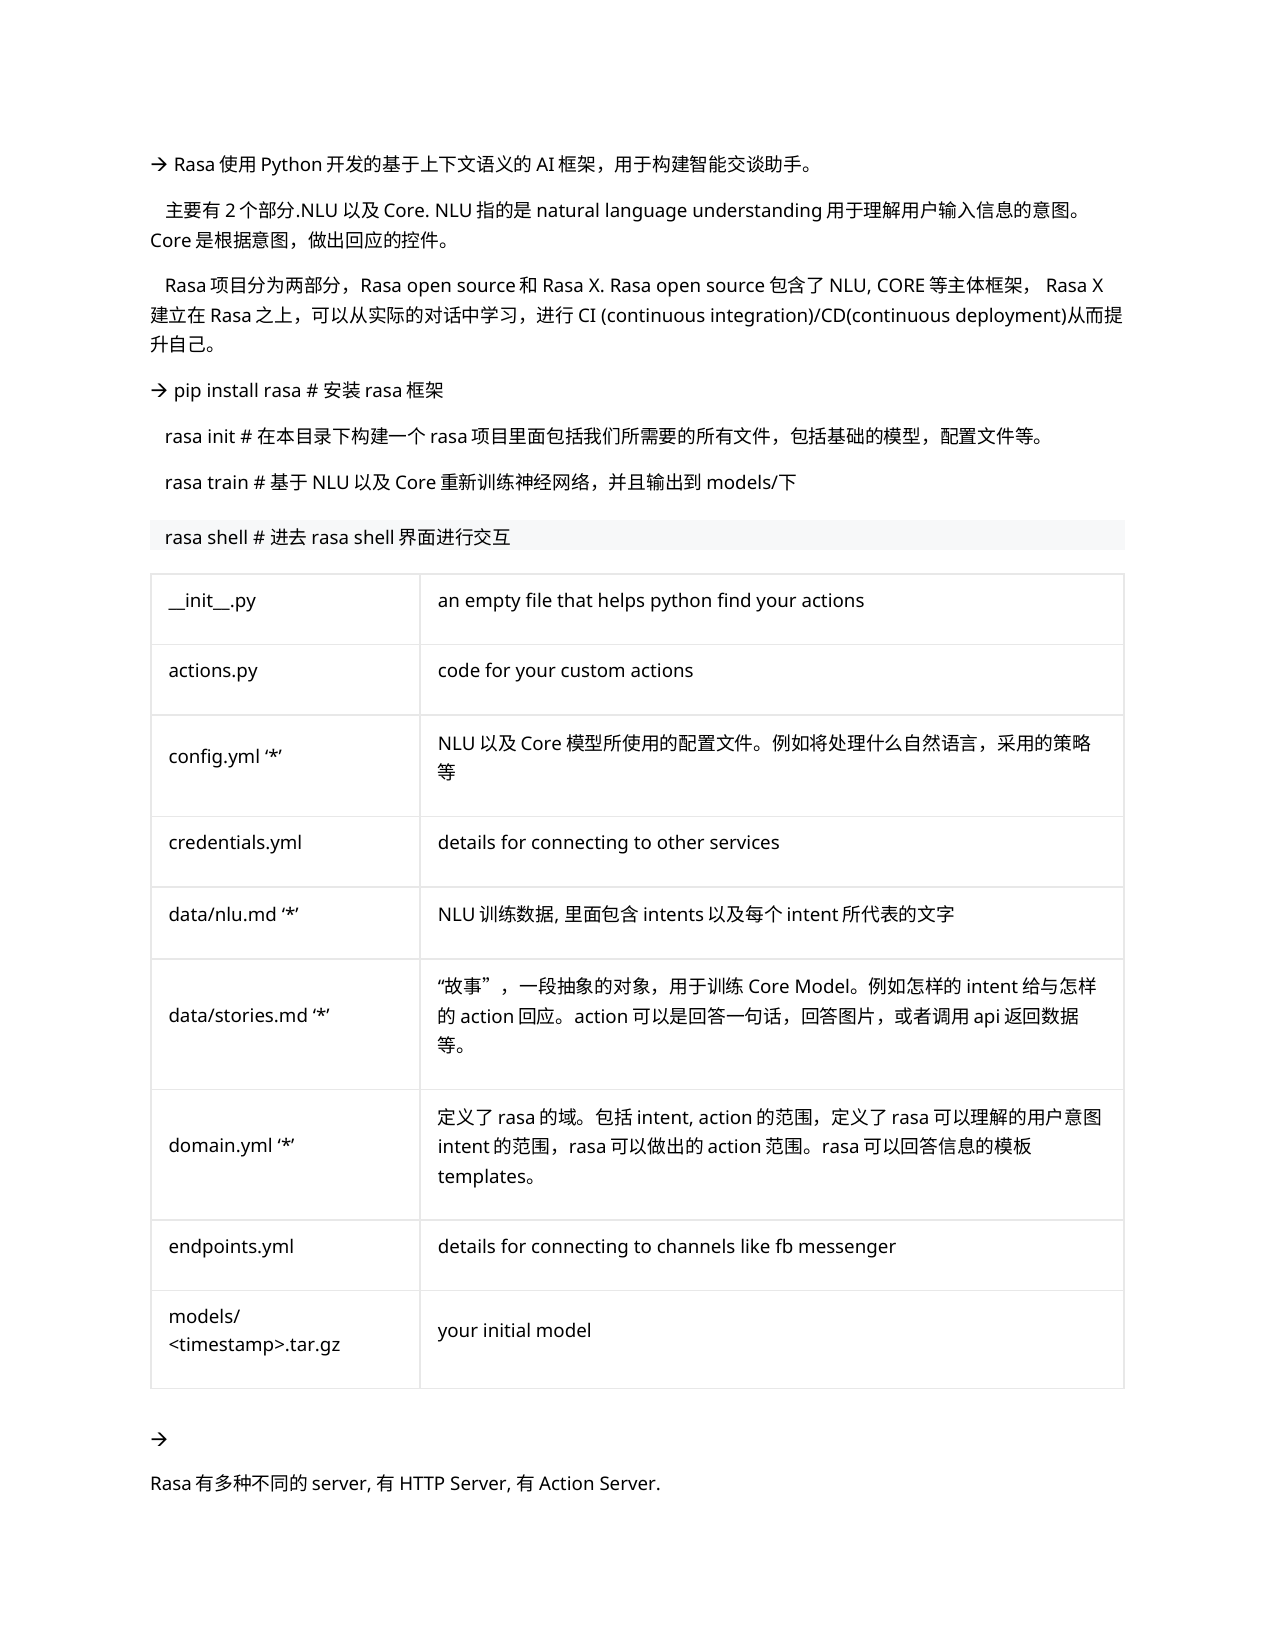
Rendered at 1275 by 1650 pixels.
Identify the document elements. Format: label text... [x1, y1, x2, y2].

text rasa train # 基于NLU以及Core重新训练神经网络，并且输出到models/下 [150, 467, 1125, 495]
text rasa shell # 进去rasa shell界面进行交互 [150, 520, 1125, 550]
table_cell code for your custom actions [421, 645, 1123, 714]
table_header __init__.py [152, 575, 419, 644]
table_header an empty file that helps python find your actions [421, 575, 1123, 644]
text Rasa有多种不同的server, 有HTTP Server, 有Action Server. [150, 1468, 1125, 1496]
table_cell domain.yml ‘*’ [152, 1090, 419, 1219]
text 主要有2个部分.NLU以及Core. NLU指的是natural language understanding用于理解用户输入信息的意图。Core是根据意图，做出回应的控件。 [150, 196, 1125, 252]
text Rasa项目分为两部分，Rasa open source和Rasa X. Rasa open source包含了NLU, CORE等主体框架， Rasa X建立在Rasa之上，可以从实际的对话中学习，进行CI (continuous integration)/CD(continuous deployment)从而提升自己。 [150, 271, 1125, 357]
table_cell details for connecting to channels like fb messenger [421, 1221, 1123, 1290]
table_cell “故事”，一段抽象的对象，用于训练Core Model。例如怎样的intent给与怎样的action回应。action可以是回答一句话，回答图片，或者调用api返回数据等。 [421, 960, 1123, 1089]
table_cell config.yml ‘*’ [152, 716, 419, 816]
table_cell data/stories.md ‘*’ [152, 960, 419, 1089]
table_cell endpoints.yml [152, 1221, 419, 1290]
table_cell 定义了rasa的域。包括intent, action的范围，定义了rasa可以理解的用户意图intent的范围，rasa可以做出的action范围。rasa可以回答信息的模板templates。 [421, 1090, 1123, 1219]
table_cell actions.py [152, 645, 419, 714]
text pip install rasa # 安装rasa框架 [150, 376, 1125, 403]
table_cell details for connecting to other services [421, 817, 1123, 886]
table_cell data/nlu.md ‘*’ [152, 888, 419, 958]
table_cell NLU训练数据, 里面包含intents以及每个intent所代表的文字 [421, 888, 1123, 958]
text Rasa使用Python开发的基于上下文语义的AI框架，用于构建智能交谈助手。 [150, 150, 1125, 177]
text rasa init # 在本目录下构建一个rasa项目里面包括我们所需要的所有文件，包括基础的模型，配置文件等。 [150, 422, 1125, 449]
table_cell your initial model [421, 1291, 1123, 1388]
table_cell credentials.yml [152, 817, 419, 886]
table_cell NLU以及Core模型所使用的配置文件。例如将处理什么自然语言，采用的策略等 [421, 716, 1123, 816]
table_cell models/<timestamp>.tar.gz [152, 1291, 419, 1388]
